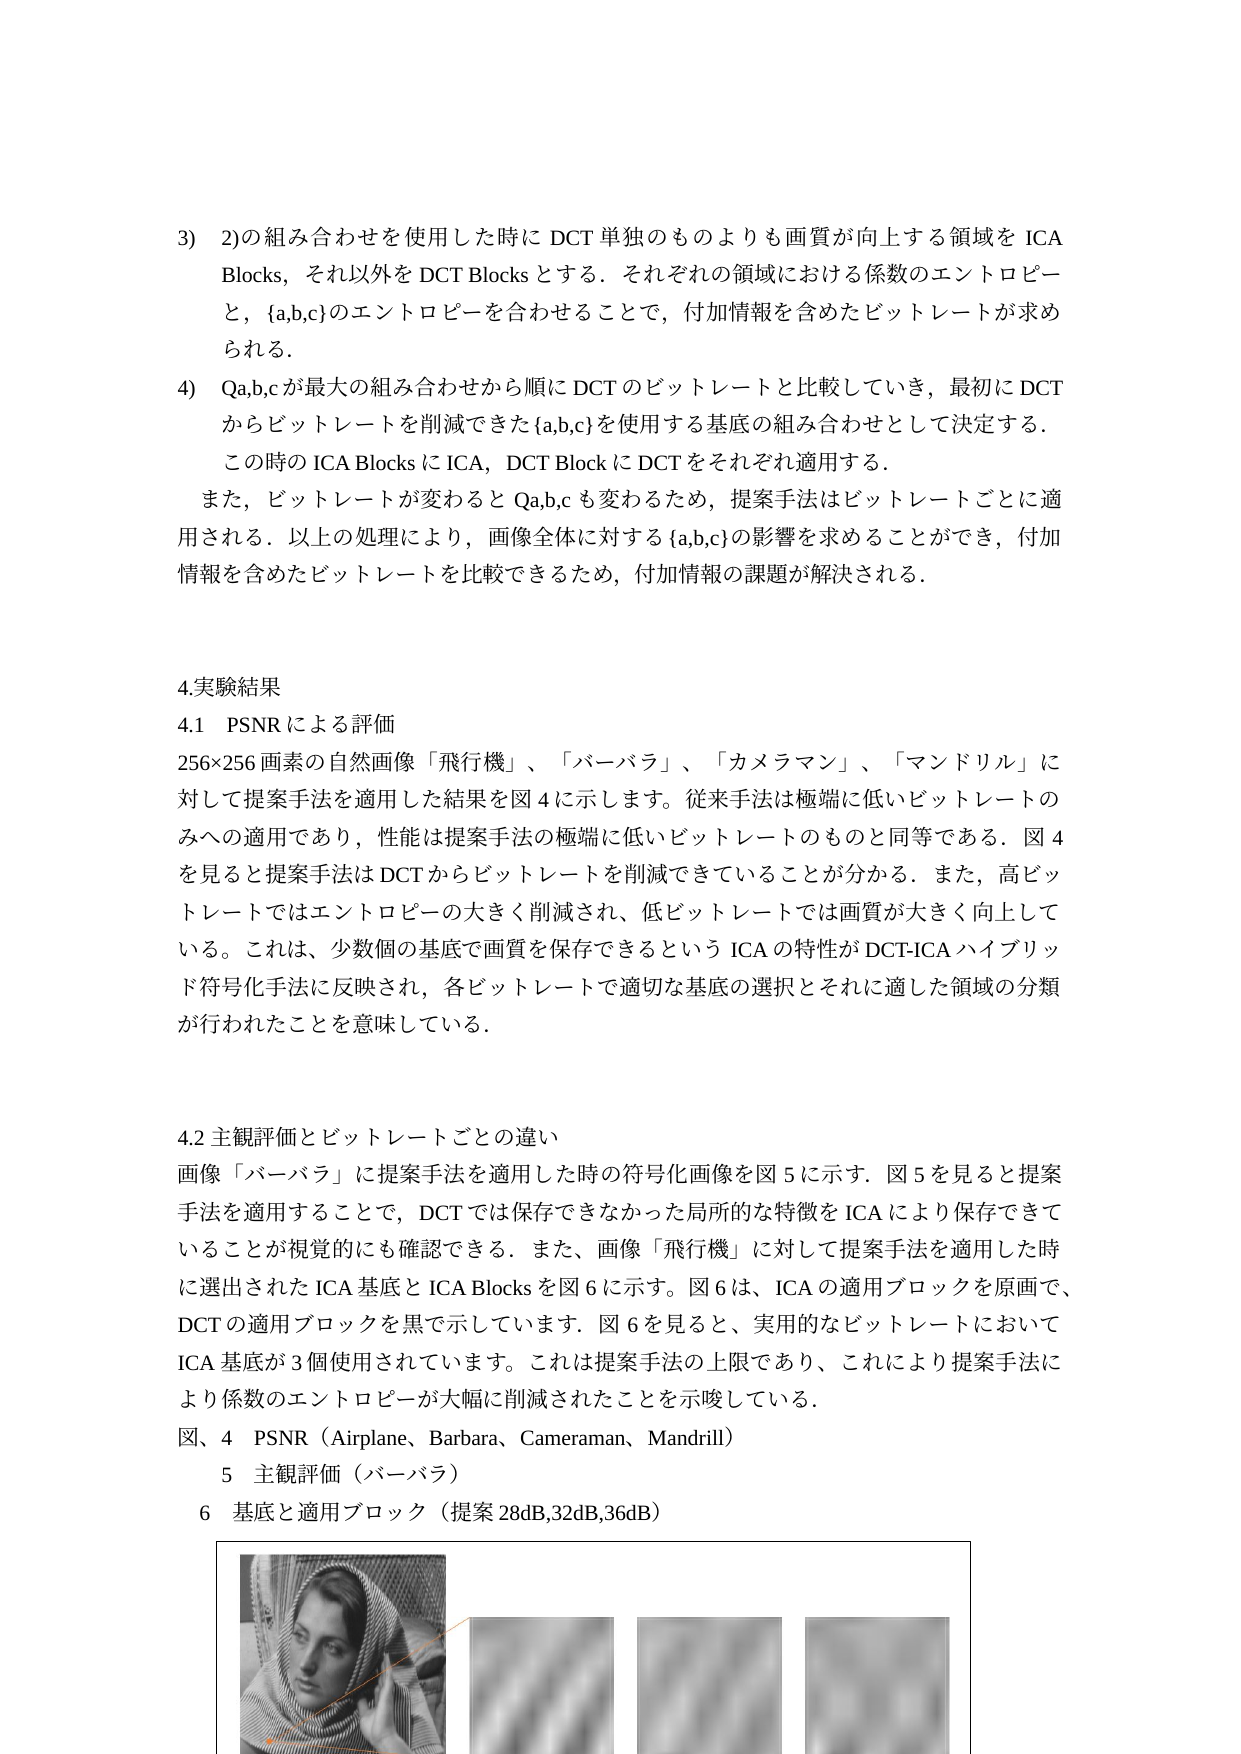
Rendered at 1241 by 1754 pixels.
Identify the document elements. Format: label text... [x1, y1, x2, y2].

text また，ビットレートが変わるとQa,b,cも変わるため，提案手法はビットレートごとに適用される．以上の処理により，画像全体に対する{a,b,c}の影響を求めることができ，付加情報を含めたビットレートを比較できるため，付加情報の課題が解決される． [177, 479, 1063, 592]
text 図、4 PSNR（Airplane、Barbara、Cameraman、Mandrill） [177, 1417, 1063, 1454]
text 4.2 主観評価とビットレートごとの違い [177, 1117, 1063, 1154]
text 6 基底と適用ブロック（提案28dB,32dB,36dB） [177, 1492, 1063, 1529]
text 5 主観評価（バーバラ） [177, 1454, 1063, 1492]
text 4.実験結果 [177, 667, 1063, 704]
list 2)の組み合わせを使用した時にDCT単独のものよりも画質が向上する領域をICA Blocks，それ以外をDCT Blocksとする．それぞれの領域における係数のエントロピーと，{a,b,c}のエントロピーを合わせることで，付加情報を含めたビットレートが求められる． [177, 217, 1063, 367]
text 4.1 PSNRによる評価 [177, 704, 1063, 742]
text 画像「バーバラ」に提案手法を適用した時の符号化画像を図5に示す．図5を見ると提案手法を適用することで，DCTでは保存できなかった局所的な特徴をICAにより保存できていることが視覚的にも確認できる．また、画像「飛行機」に対して提案手法を適用した時に選出されたICA基底とICA Blocksを図6に示す。図6は、ICAの適用ブロックを原画で、DCTの適用ブロックを黒で示しています．図6を見ると、実用的なビットレートにおいてICA基底が3個使用されています。これは提案手法の上限であり、これにより提案手法により係数のエントロピーが大幅に削減されたことを示唆している． [177, 1154, 1063, 1417]
picture [231, 1548, 959, 1754]
list Qa,b,cが最大の組み合わせから順にDCTのビットレートと比較していき，最初にDCTからビットレートを削減できた{a,b,c}を使用する基底の組み合わせとして決定する．この時のICA BlocksにICA，DCT BlockにDCTをそれぞれ適用する． [177, 367, 1063, 479]
text 256×256画素の自然画像「飛行機」、「バーバラ」、「カメラマン」、「マンドリル」に対して提案手法を適用した結果を図4に示します。従来手法は極端に低いビットレートのみへの適用であり，性能は提案手法の極端に低いビットレートのものと同等である．図4を見ると提案手法はDCTからビットレートを削減できていることが分かる．また，高ビットレートではエントロピーの大きく削減され、低ビットレートでは画質が大きく向上している。これは、少数個の基底で画質を保存できるというICAの特性がDCT-ICAハイブリッド符号化手法に反映され，各ビットレートで適切な基底の選択とそれに適した領域の分類が行われたことを意味している． [177, 742, 1063, 1042]
